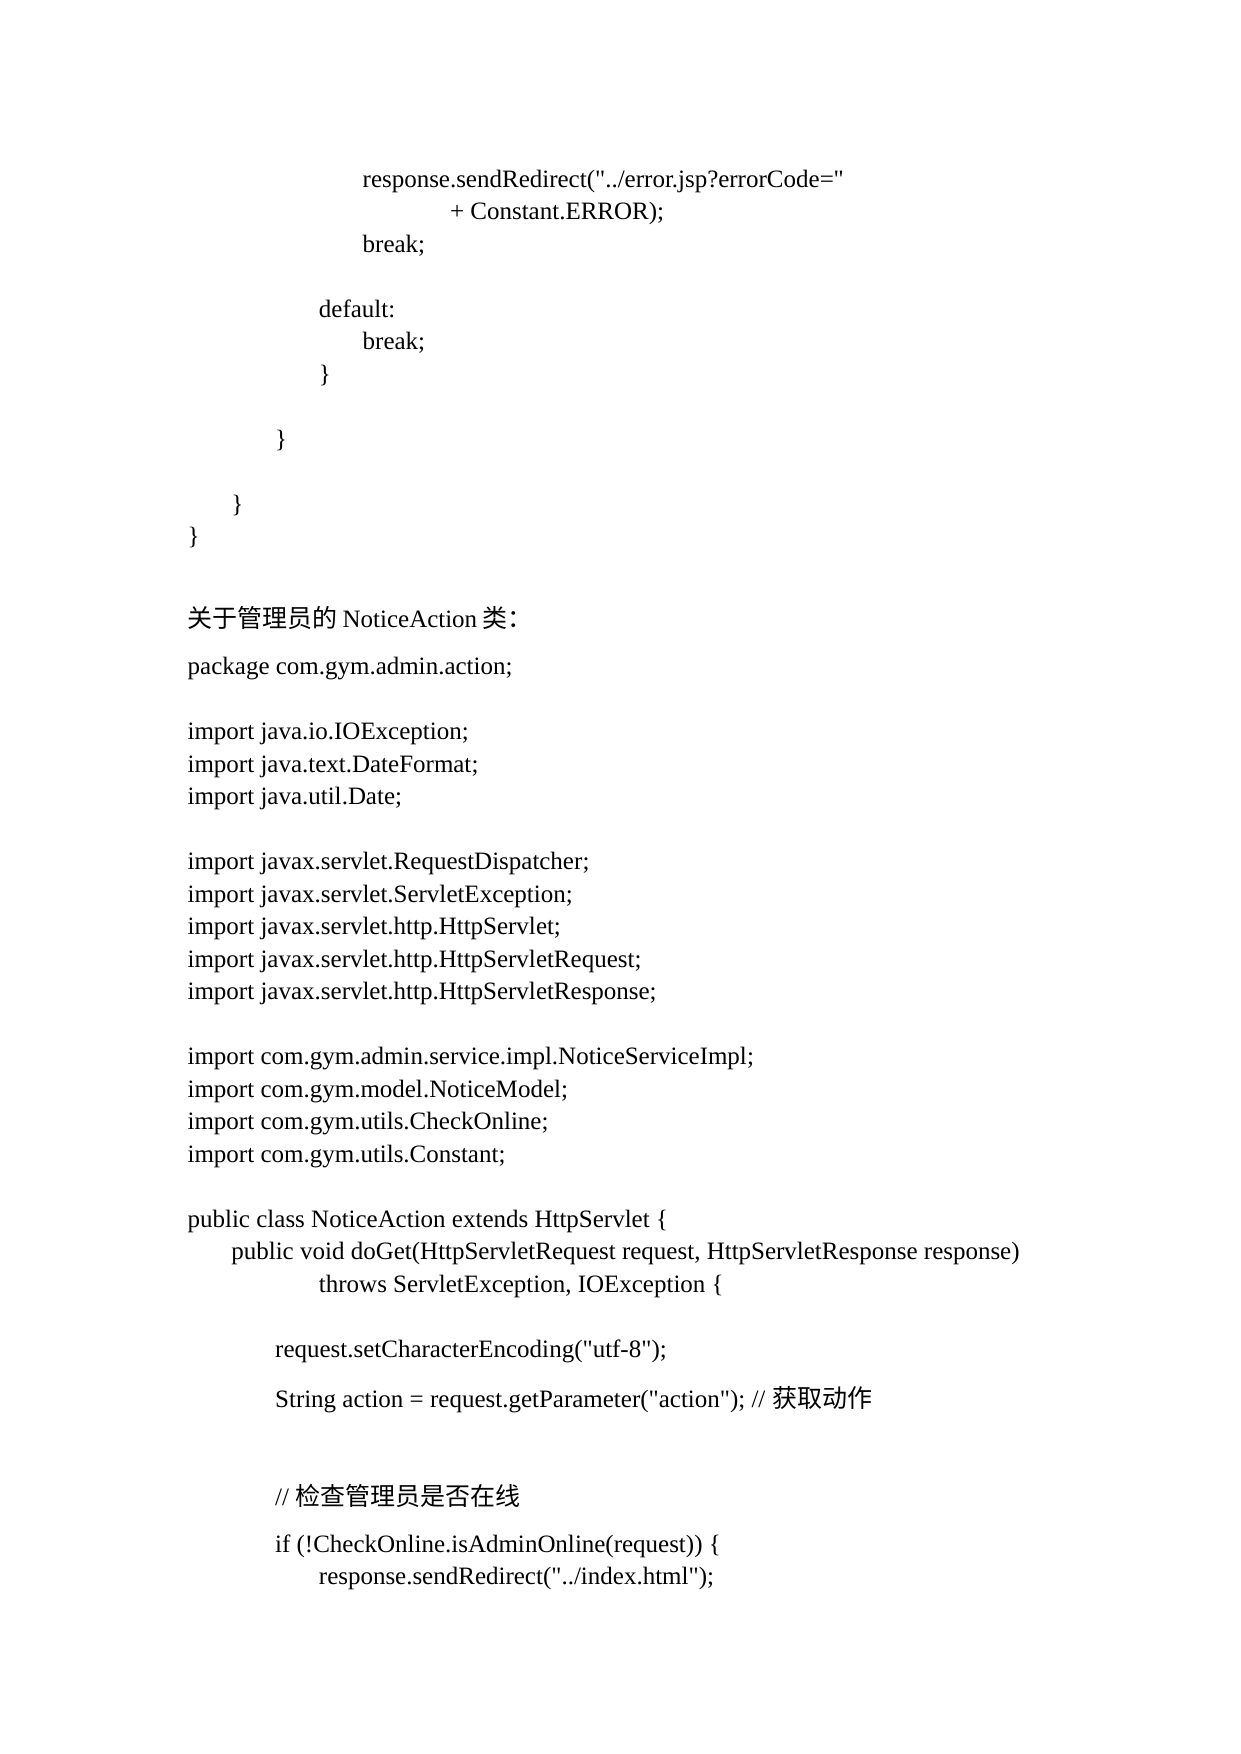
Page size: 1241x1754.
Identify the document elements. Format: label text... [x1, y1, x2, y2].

text import javax.servlet.RequestDispatcher; [187, 844, 1053, 877]
text break; [187, 227, 1053, 259]
text // 检查管理员是否在线 [187, 1462, 1053, 1527]
text import javax.servlet.http.HttpServlet; [187, 909, 1053, 942]
text } [187, 422, 1053, 454]
text } [187, 519, 1053, 552]
text public class NoticeAction extends HttpServlet { [187, 1202, 1053, 1234]
text request.setCharacterEncoding("utf-8"); [187, 1332, 1053, 1364]
text import javax.servlet.http.HttpServletRequest; [187, 942, 1053, 974]
text String action = request.getParameter("action"); // 获取动作 [187, 1364, 1053, 1429]
text 关于管理员的NoticeAction类： [187, 584, 1053, 649]
text import javax.servlet.ServletException; [187, 877, 1053, 909]
text response.sendRedirect("../index.html"); [187, 1559, 1053, 1592]
text package com.gym.admin.action; [187, 649, 1053, 682]
text import java.io.IOException; [187, 714, 1053, 747]
text import java.text.DateFormat; [187, 747, 1053, 779]
text import javax.servlet.http.HttpServletResponse; [187, 974, 1053, 1007]
text throws ServletException, IOException { [187, 1267, 1053, 1299]
text import java.util.Date; [187, 779, 1053, 812]
text import com.gym.model.NoticeModel; [187, 1072, 1053, 1104]
text + Constant.ERROR); [187, 194, 1053, 227]
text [187, 162, 1053, 194]
text import com.gym.utils.Constant; [187, 1137, 1053, 1169]
text if (!CheckOnline.isAdminOnline(request)) { [187, 1527, 1053, 1559]
text break; [187, 324, 1053, 357]
text public void doGet(HttpServletRequest request, HttpServletResponse response) [187, 1234, 1053, 1267]
text import com.gym.utils.CheckOnline; [187, 1104, 1053, 1137]
text import com.gym.admin.service.impl.NoticeServiceImpl; [187, 1039, 1053, 1072]
text default: [187, 292, 1053, 324]
text } [187, 487, 1053, 519]
text } [187, 357, 1053, 389]
